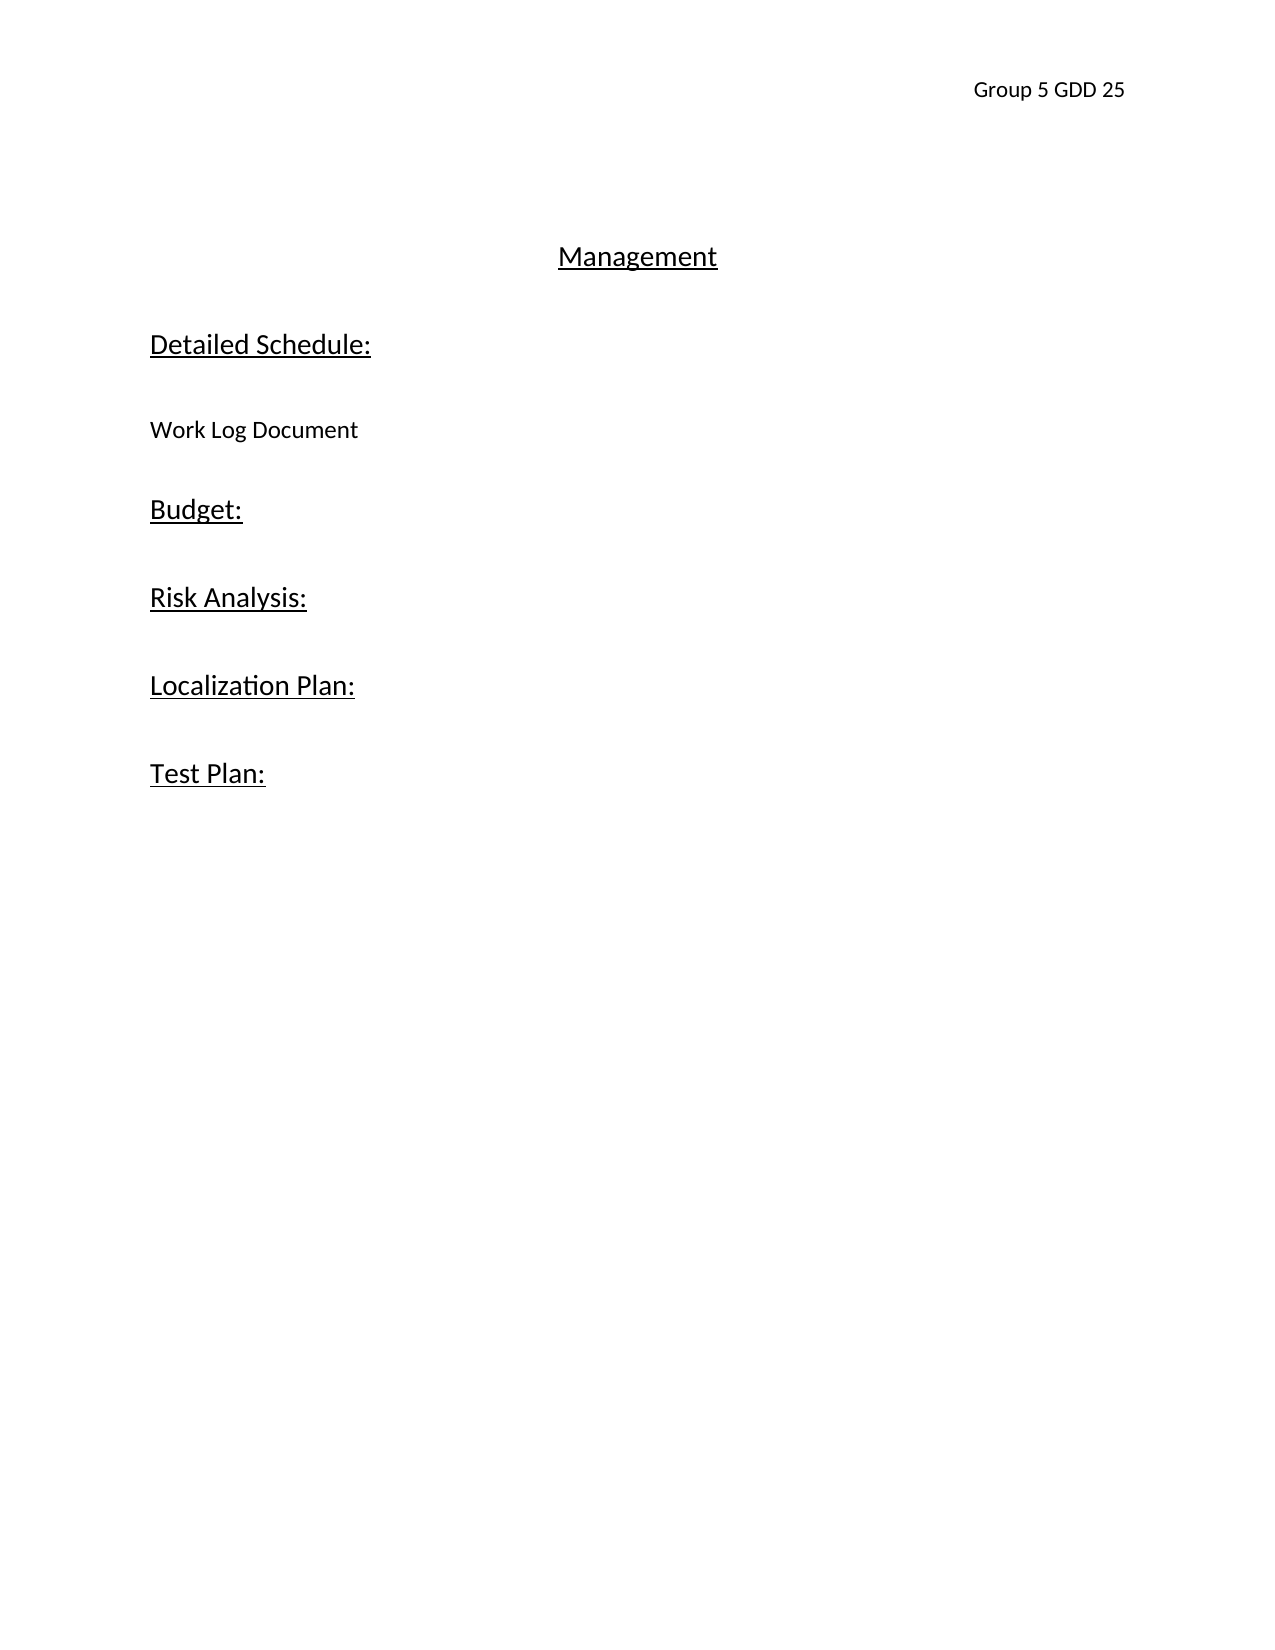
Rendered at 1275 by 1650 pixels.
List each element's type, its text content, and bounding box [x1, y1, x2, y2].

text Budget: [150, 491, 1125, 527]
text Work Log Document [150, 414, 1125, 444]
text Risk Analysis: [150, 579, 1125, 615]
text Detailed Schedule: [150, 326, 1125, 361]
text Localization Plan: [150, 667, 1125, 703]
text Test Plan: [150, 755, 1125, 791]
text Management [150, 238, 1125, 273]
